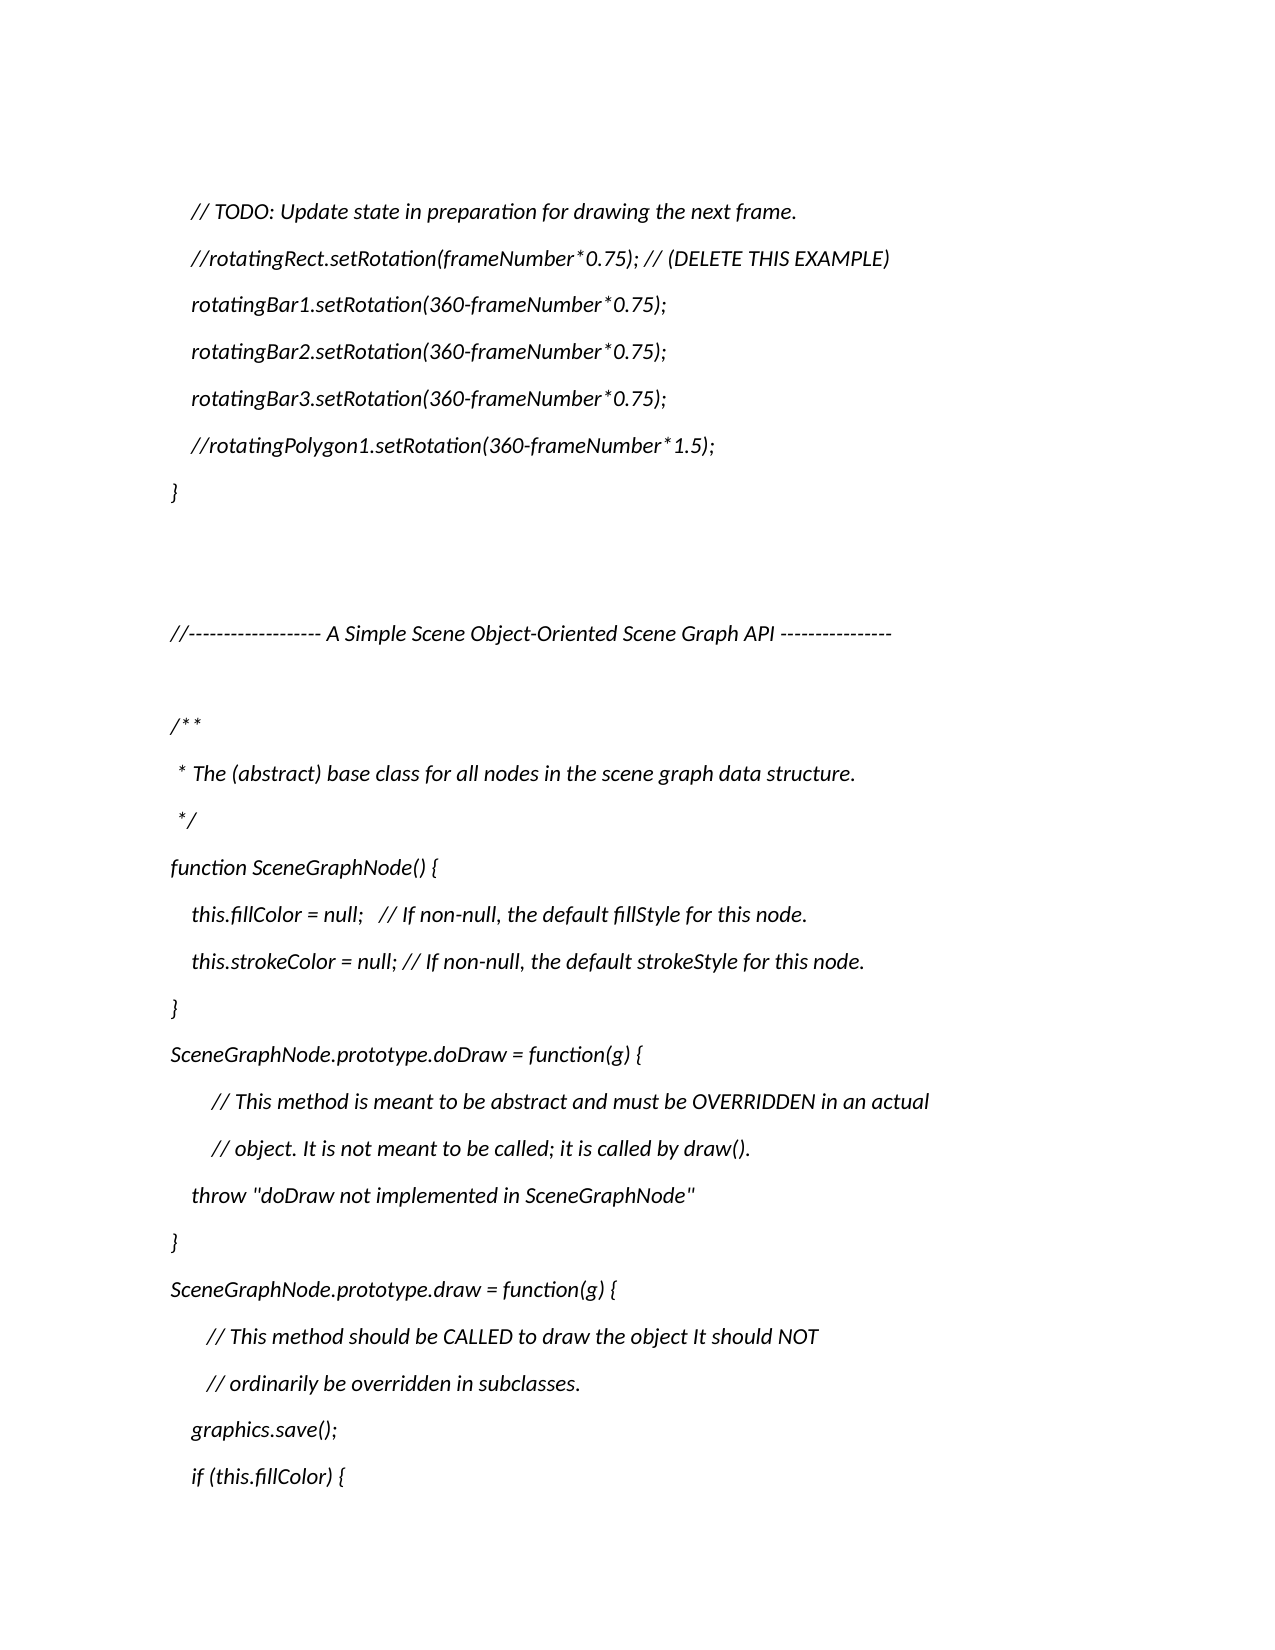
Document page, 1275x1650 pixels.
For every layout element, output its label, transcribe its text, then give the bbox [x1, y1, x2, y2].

text rotatingBar2.setRotation(360-frameNumber*0.75); [150, 337, 1125, 366]
text * The (abstract) base class for all nodes in the scene graph data structure. [150, 759, 1125, 787]
text SceneGraphNode.prototype.draw = function(g) { [150, 1275, 1125, 1303]
text // TODO: Update state in preparation for drawing the next frame. [150, 197, 1125, 225]
text rotatingBar1.setRotation(360-frameNumber*0.75); [150, 291, 1125, 319]
text this.fillColor = null; // If non-null, the default fillStyle for this node. [150, 900, 1125, 928]
text } [150, 478, 1125, 506]
text function SceneGraphNode() { [150, 853, 1125, 881]
text //rotatingRect.setRotation(frameNumber*0.75); // (DELETE THIS EXAMPLE) [150, 244, 1125, 272]
text } [150, 1228, 1125, 1256]
text graphics.save(); [150, 1416, 1125, 1444]
text /** [150, 712, 1125, 741]
text // ordinarily be overridden in subclasses. [150, 1369, 1125, 1397]
text */ [150, 806, 1125, 834]
text rotatingBar3.setRotation(360-frameNumber*0.75); [150, 384, 1125, 412]
text throw "doDraw not implemented in SceneGraphNode" [150, 1181, 1125, 1209]
text if (this.fillColor) { [150, 1462, 1125, 1491]
text this.strokeColor = null; // If non-null, the default strokeStyle for this node. [150, 947, 1125, 975]
text //------------------- A Simple Scene Object-Oriented Scene Graph API ---------------- [150, 619, 1125, 647]
text // This method should be CALLED to draw the object It should NOT [150, 1322, 1125, 1350]
text //rotatingPolygon1.setRotation(360-frameNumber*1.5); [150, 431, 1125, 459]
text // object. It is not meant to be called; it is called by draw(). [150, 1134, 1125, 1162]
text SceneGraphNode.prototype.doDraw = function(g) { [150, 1041, 1125, 1069]
text } [150, 994, 1125, 1022]
text // This method is meant to be abstract and must be OVERRIDDEN in an actual [150, 1087, 1125, 1116]
